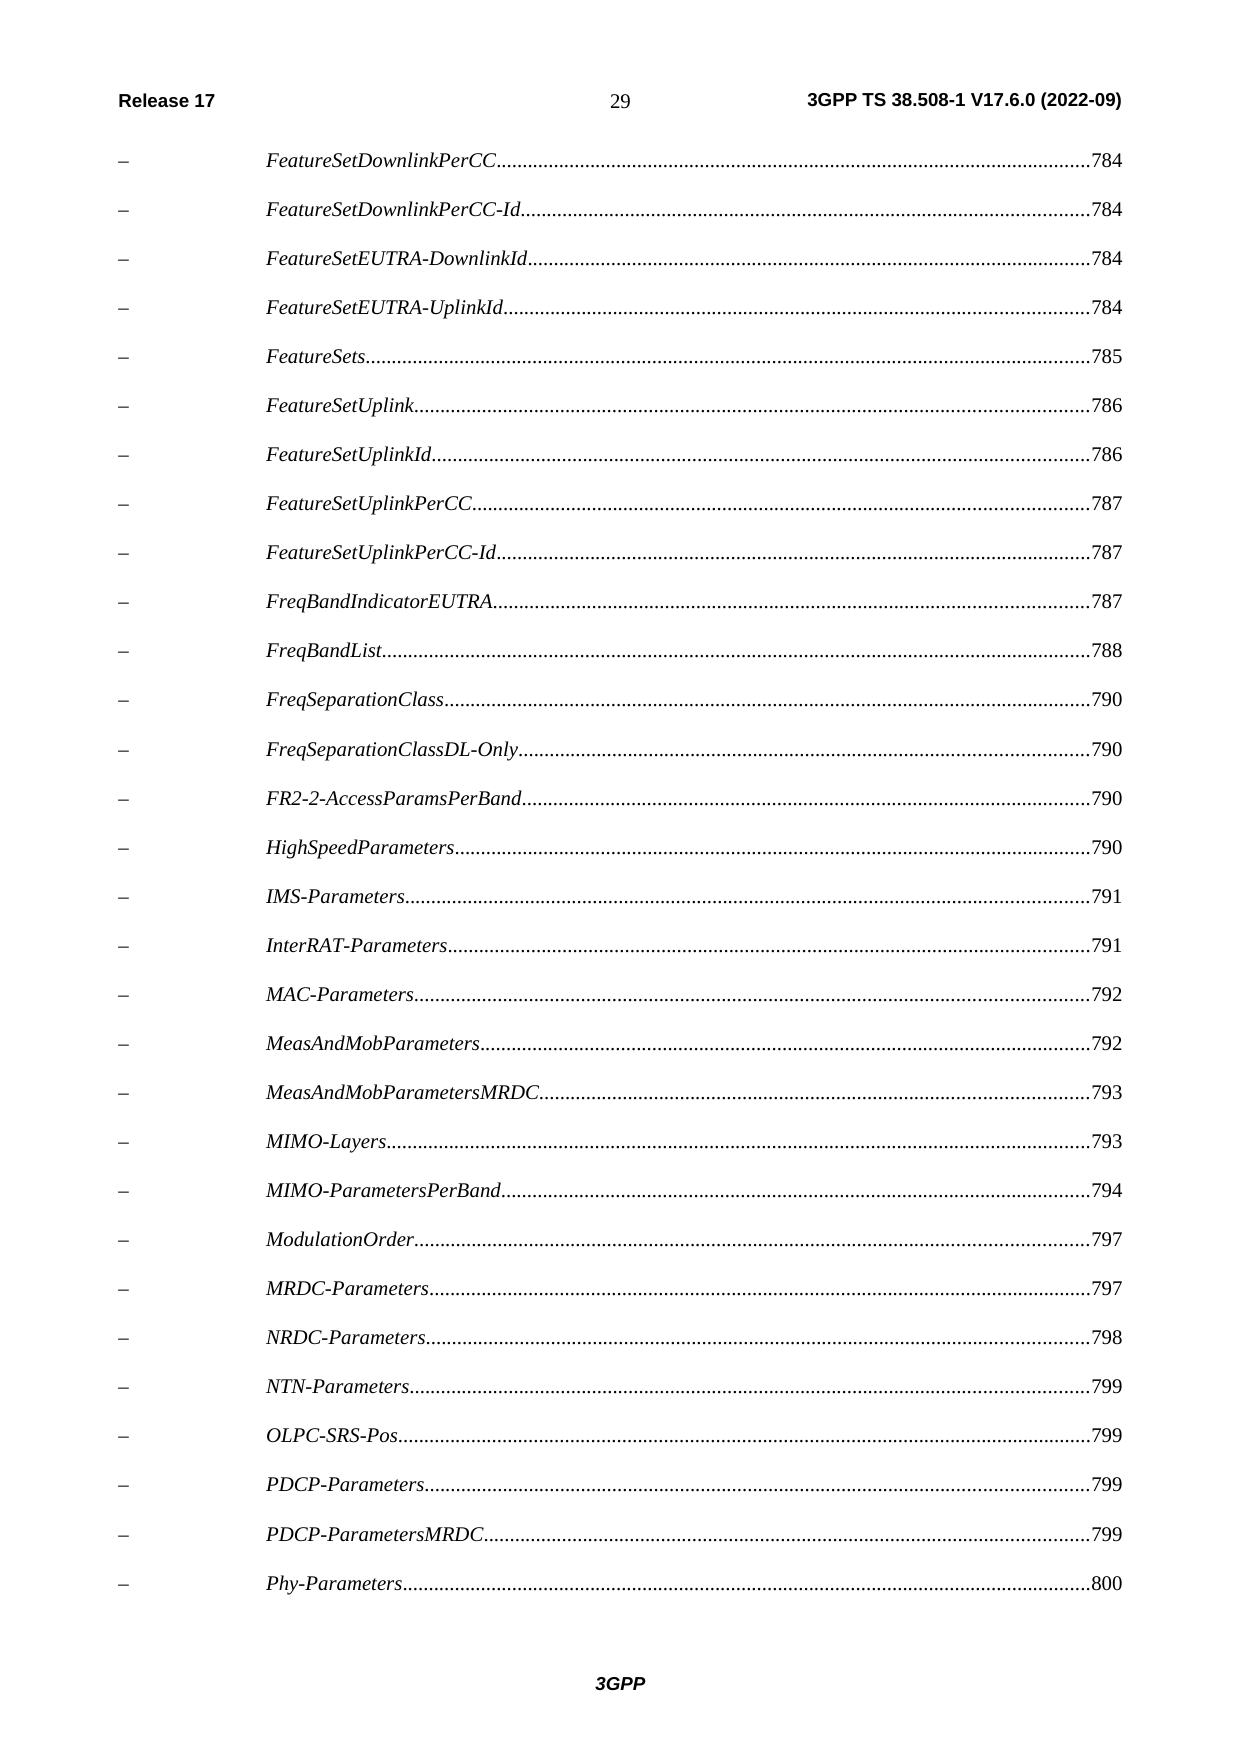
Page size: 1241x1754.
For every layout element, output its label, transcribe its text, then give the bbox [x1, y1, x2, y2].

text – NRDC-Parameters 798 [118, 1325, 1122, 1349]
text – PDCP-ParametersMRDC 799 [118, 1521, 1122, 1546]
text – MRDC-Parameters 797 [118, 1276, 1122, 1300]
text – FR2-2-AccessParamsPerBand 790 [118, 786, 1122, 809]
text – FeatureSetDownlinkPerCC-Id 784 [118, 197, 1122, 221]
text – FeatureSetUplinkPerCC-Id 787 [118, 540, 1122, 564]
text – MIMO-ParametersPerBand 794 [118, 1178, 1122, 1202]
text – IMS-Parameters 791 [118, 884, 1122, 908]
text – FreqBandIndicatorEUTRA 787 [118, 589, 1122, 613]
text – FeatureSetUplink 786 [118, 393, 1122, 417]
text – MAC-Parameters 792 [118, 982, 1122, 1006]
text – Phy-Parameters 800 [118, 1571, 1122, 1594]
text – FeatureSetUplinkPerCC 787 [118, 491, 1122, 515]
text – ModulationOrder 797 [118, 1227, 1122, 1251]
text – FreqSeparationClass 790 [118, 687, 1122, 711]
text – FeatureSets 785 [118, 344, 1122, 368]
text – FeatureSetEUTRA-UplinkId 784 [118, 295, 1122, 319]
text – PDCP-Parameters 799 [118, 1472, 1122, 1496]
text – FeatureSetDownlinkPerCC 784 [118, 148, 1122, 172]
text – FreqSeparationClassDL-Only 790 [118, 736, 1122, 761]
text – FreqBandList 788 [118, 638, 1122, 662]
text – NTN-Parameters 799 [118, 1374, 1122, 1398]
text – MeasAndMobParametersMRDC 793 [118, 1080, 1122, 1104]
text – OLPC-SRS-Pos 799 [118, 1423, 1122, 1447]
text – FeatureSetUplinkId 786 [118, 442, 1122, 466]
text – MeasAndMobParameters 792 [118, 1031, 1122, 1055]
text – HighSpeedParameters 790 [118, 834, 1122, 859]
text – MIMO-Layers 793 [118, 1129, 1122, 1153]
text – FeatureSetEUTRA-DownlinkId 784 [118, 246, 1122, 270]
text – InterRAT-Parameters 791 [118, 933, 1122, 957]
